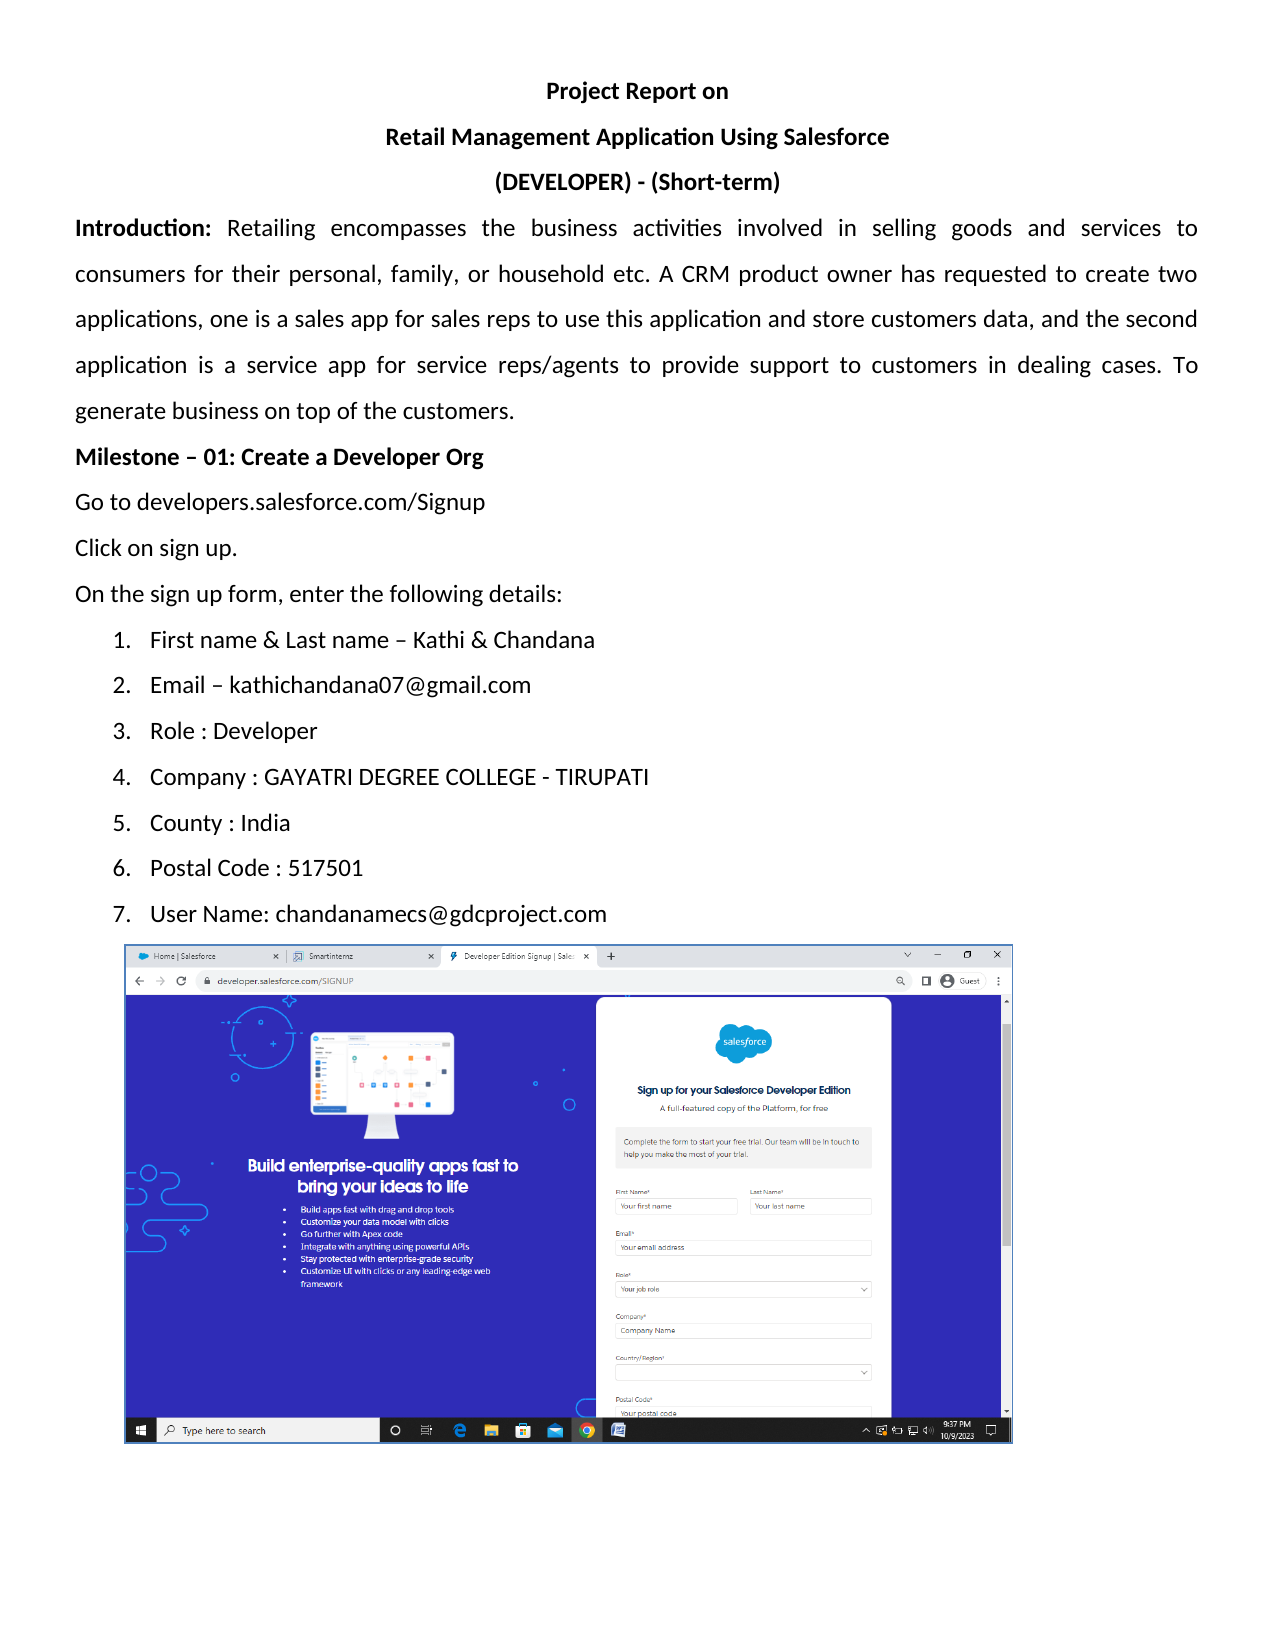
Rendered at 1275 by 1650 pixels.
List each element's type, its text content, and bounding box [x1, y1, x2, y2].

list User Name: chandanamecs@gdcproject.com [112, 898, 1200, 929]
text (DEVELOPER) - (Short-term) [75, 166, 1200, 197]
list First name & Last name – Kathi & Chandana [112, 624, 1200, 654]
text On the sign up form, enter the following details: [75, 578, 1200, 608]
text Go to developers.salesforce.com/Signup [75, 487, 1200, 517]
list Postal Code : 517501 [112, 852, 1200, 883]
list Email – kathichandana07@gmail.com [112, 669, 1200, 700]
list Role : Developer [112, 715, 1200, 746]
text Milestone – 01: Create a Developer Org [75, 441, 1200, 471]
text Project Report on [75, 75, 1200, 106]
text Click on sign up. [75, 532, 1200, 563]
picture [126, 946, 1012, 1442]
list County : India [112, 807, 1200, 837]
text Introduction: Retailing encompasses the business activities involved in selling goods and services to consumers for their personal, family, or household etc. A CRM product owner has requested to create two applications, one is a sales app for sales reps to use this application and store customers data, and the second application is a service app for service reps/agents to provide support to customers in dealing cases. To generate business on top of the customers. [75, 212, 1200, 426]
list Company : GAYATRI DEGREE COLLEGE - TIRUPATI [112, 761, 1200, 791]
text Retail Management Application Using Salesforce [75, 121, 1200, 151]
